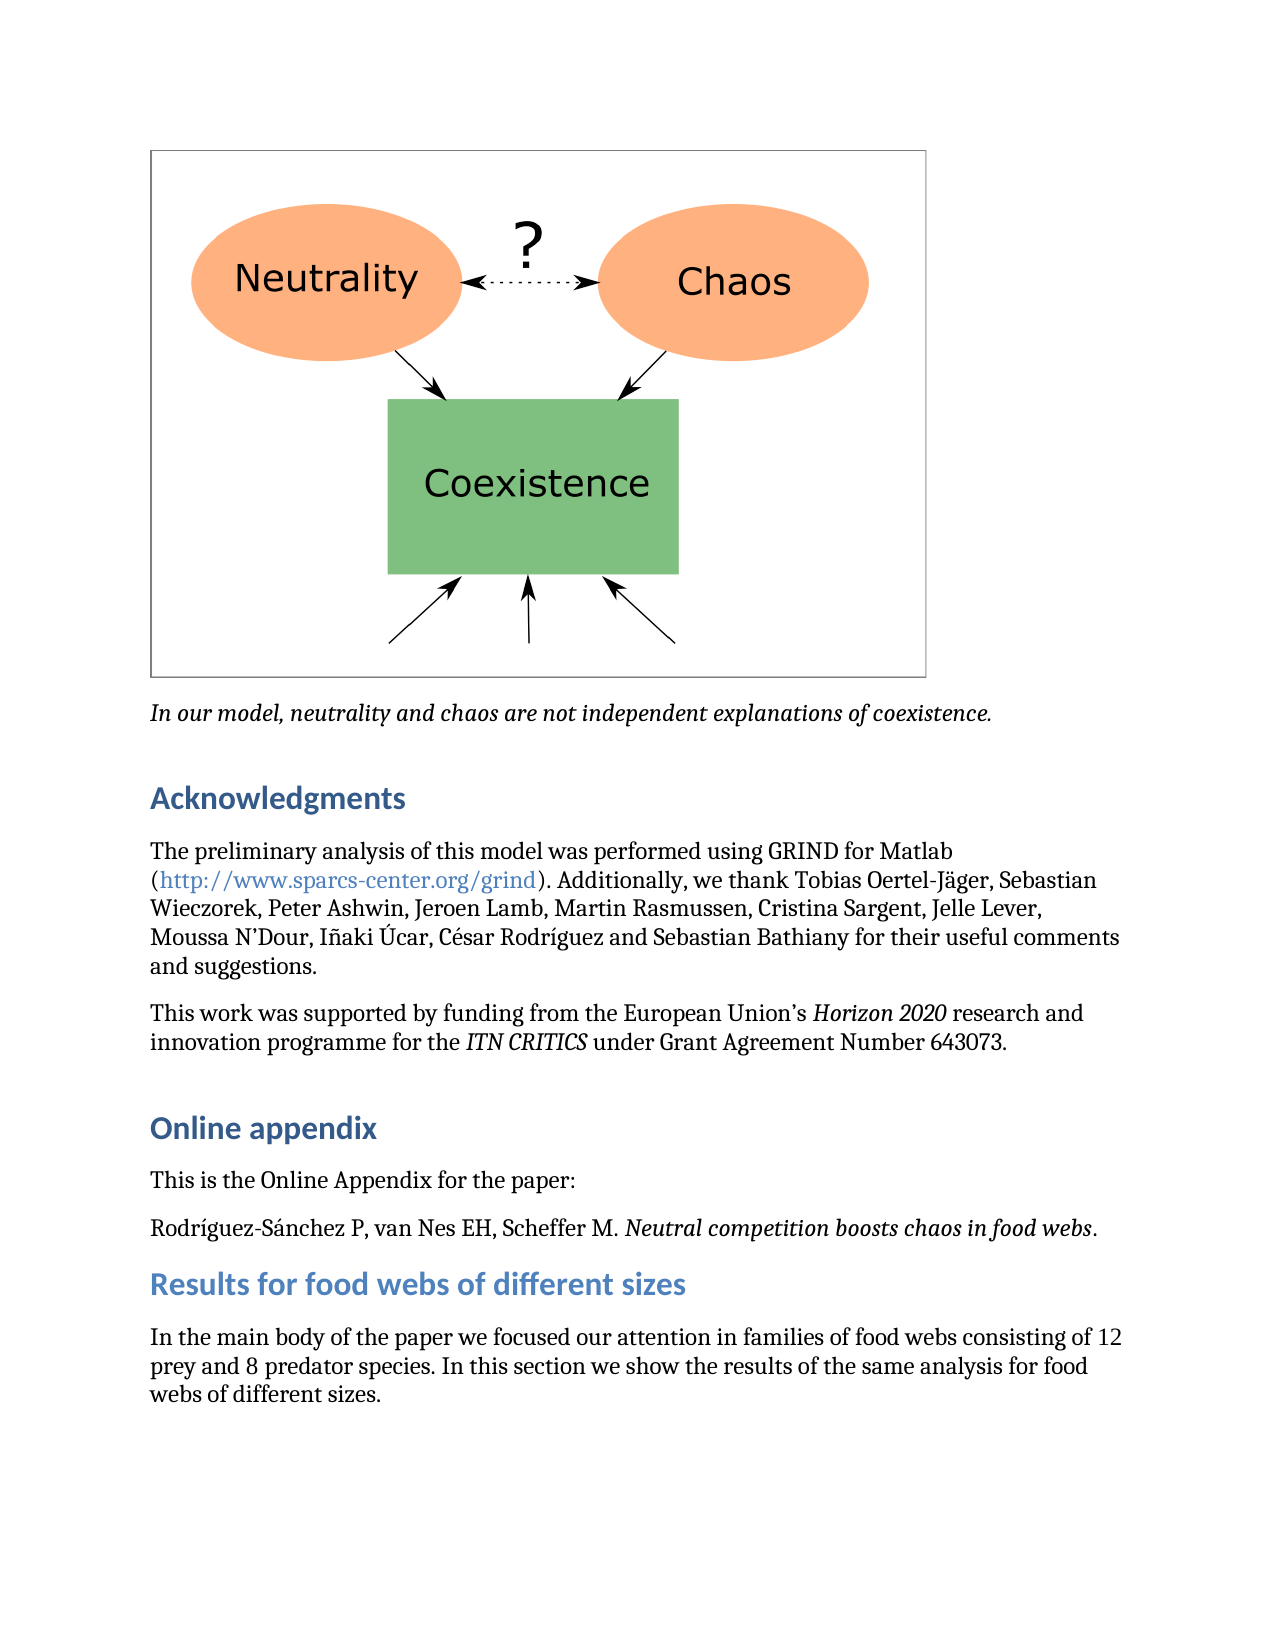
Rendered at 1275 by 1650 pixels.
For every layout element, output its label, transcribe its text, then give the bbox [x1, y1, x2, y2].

subtitle Online appendix [150, 1107, 1125, 1148]
text This work was supported by funding from the European Union’s Horizon 2020 research and innovation programme for the ITN CRITICS under Grant Agreement Number 643073. [150, 999, 1125, 1057]
text Rodríguez-Sánchez P, van Nes EH, Scheffer M. Neutral competition boosts chaos in food webs. [150, 1214, 1125, 1243]
text In the main body of the paper we focused our attention in families of food webs consisting of prey and predator species. In this section we show the results of the same analysis for food webs of different sizes. [150, 1323, 1125, 1409]
picture [150, 150, 927, 678]
subtitle Acknowledgments [150, 777, 1125, 818]
text In our model, neutrality and chaos are not independent explanations of coexistence. [150, 699, 1125, 727]
subtitle Results for food webs of different sizes [150, 1263, 1125, 1304]
text This is the Online Appendix for the paper: [150, 1166, 1125, 1195]
text The preliminary analysis of this model was performed using GRIND for Matlab (http://www.sparcs-center.org/grind). Additionally, we thank Tobias Oertel-Jäger, Sebastian Wieczorek, Peter Ashwin, Jeroen Lamb, Martin Rasmussen, Cristina Sargent, Jelle Lever, Moussa N’Dour, Iñaki Úcar, César Rodríguez and Sebastian Bathiany for their useful comments and suggestions. [150, 837, 1125, 981]
